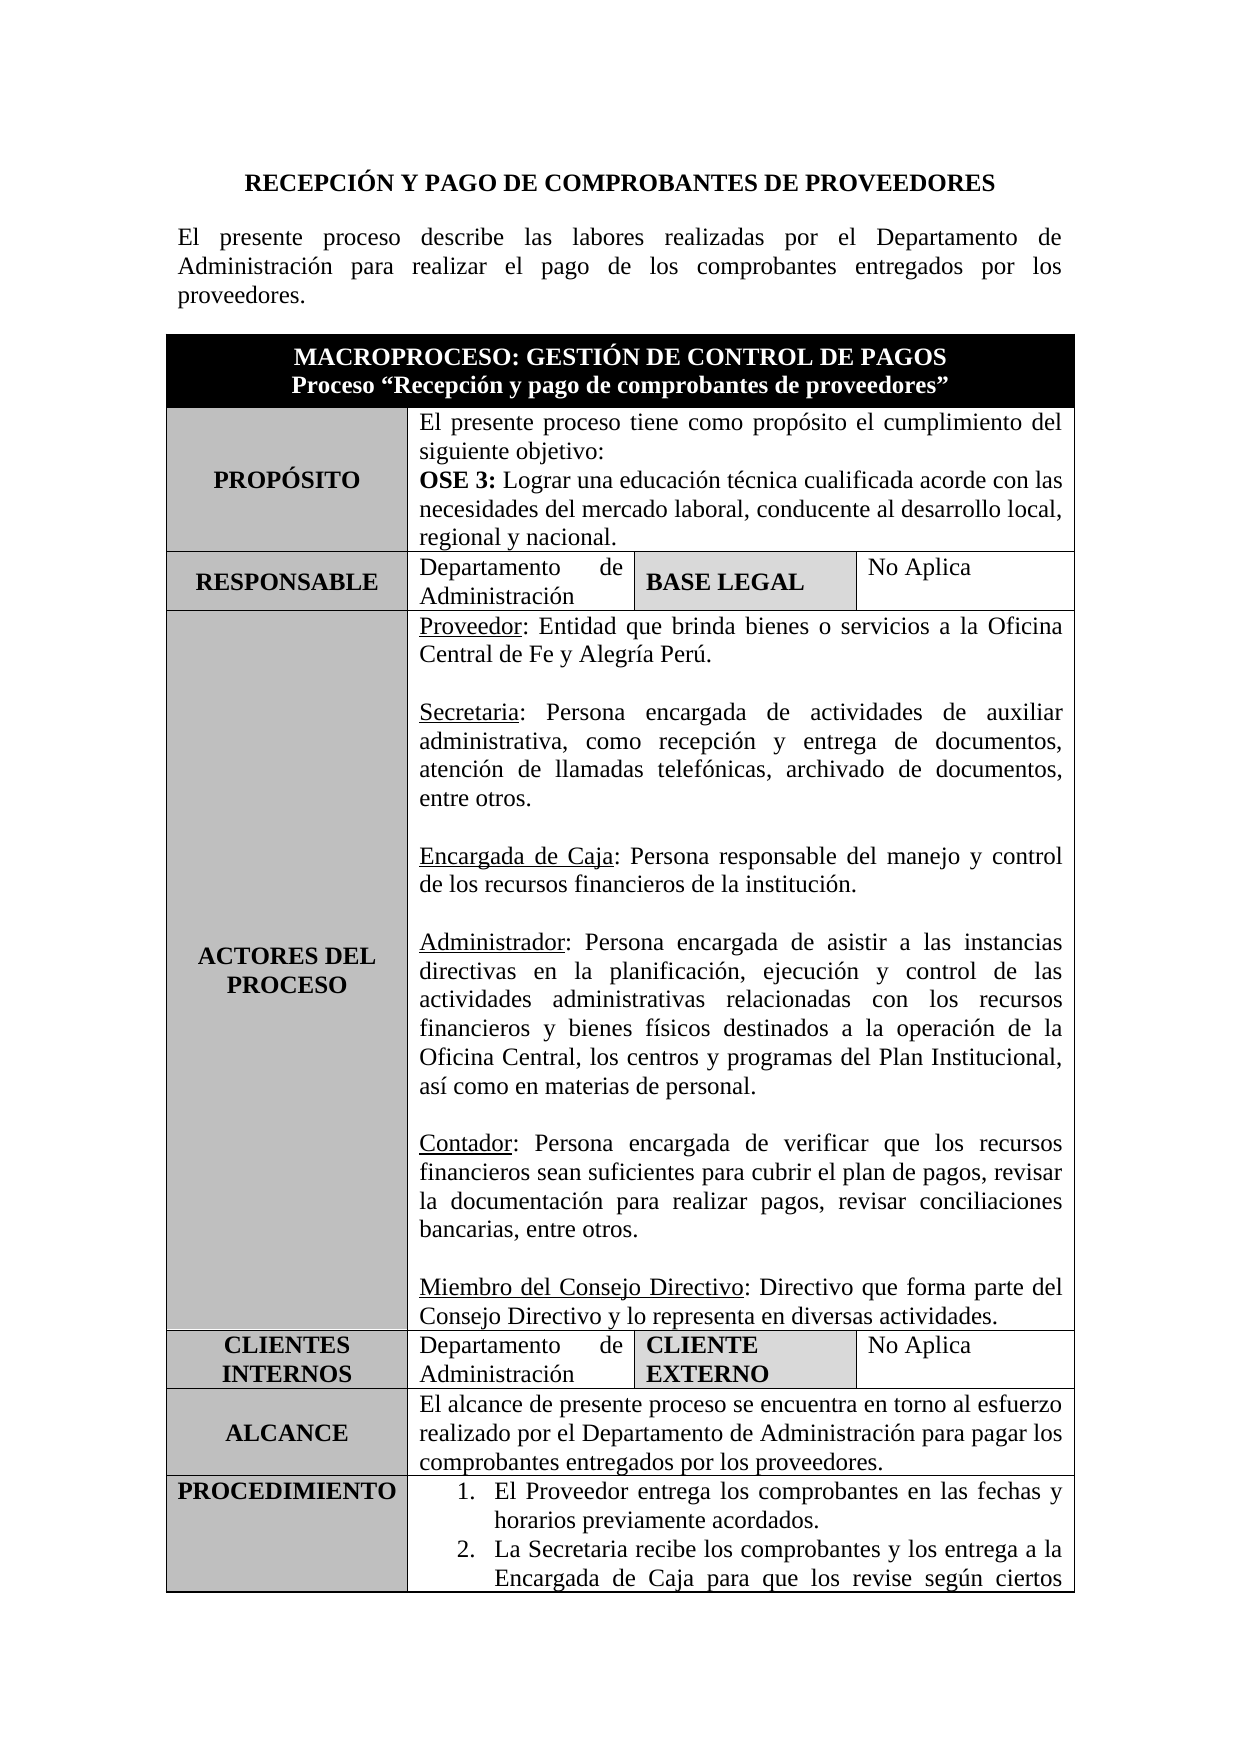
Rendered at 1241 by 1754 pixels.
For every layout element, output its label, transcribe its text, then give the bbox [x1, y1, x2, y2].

table_cell PROCEDIMIENTO [167, 1476, 407, 1591]
table_cell No Aplica [857, 552, 1074, 610]
table_cell ALCANCE [167, 1389, 407, 1475]
table_cell Proveedor: Entidad que brinda bienes o servicios a la Oficina Central de Fe y Alegría Perú. Secretaria: Persona encargada de actividades de auxiliar administrativa, como recepción y entrega de documentos, atención de llamadas telefónicas, archivado de documentos, entre otros. Encargada de Caja: Persona responsable del manejo y control de los recursos financieros de la institución. Administrador: Persona encargada de asistir a las instancias directivas en la planificación, ejecución y control de las actividades administrativas relacionadas con los recursos financieros y bienes físicos destinados a la operación de la Oficina Central, los centros y programas del Plan Institucional, así como en materias de personal. Contador: Persona encargada de verificar que los recursos financieros sean suficientes para cubrir el plan de pagos, revisar la documentación para realizar pagos, revisar conciliaciones bancarias, entre otros. Miembro del Consejo Directivo: Directivo que forma parte del Consejo Directivo y lo representa en diversas actividades. [408, 611, 1074, 1329]
table_cell El alcance de presente proceso se encuentra en torno al esfuerzo realizado por el Departamento de Administración para pagar los comprobantes entregados por los proveedores. [408, 1389, 1074, 1475]
text El presente proceso describe las labores realizadas por el Departamento de Administración para realizar el pago de los comprobantes entregados por los proveedores. [177, 222, 1063, 308]
table_cell CLIENTES INTERNOS [167, 1331, 407, 1388]
table_cell No Aplica [857, 1331, 1074, 1388]
table_cell ACTORES DEL PROCESO [167, 611, 407, 1329]
table_cell Departamento de Administración [408, 1331, 634, 1388]
table_cell BASE LEGAL [635, 552, 856, 610]
table_header MACROPROCESO: GESTIÓN DE CONTROL DE PAGOS Proceso “Recepción y pago de comprobantes de proveedores” [167, 335, 1074, 406]
table_cell CLIENTE EXTERNO [635, 1331, 856, 1388]
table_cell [408, 1476, 1074, 1591]
table_cell PROPÓSITO [167, 408, 407, 551]
subtitle RECEPCIÓN Y PAGO DE COMPROBANTES DE PROVEEDORES [177, 168, 1063, 197]
table_cell Departamento de Administración [408, 552, 634, 610]
table_cell El presente proceso tiene como propósito el cumplimiento del siguiente objetivo: OSE 3: Lograr una educación técnica cualificada acorde con las necesidades del mercado laboral, conducente al desarrollo local, regional y nacional. [408, 408, 1074, 551]
table_cell RESPONSABLE [167, 552, 407, 610]
